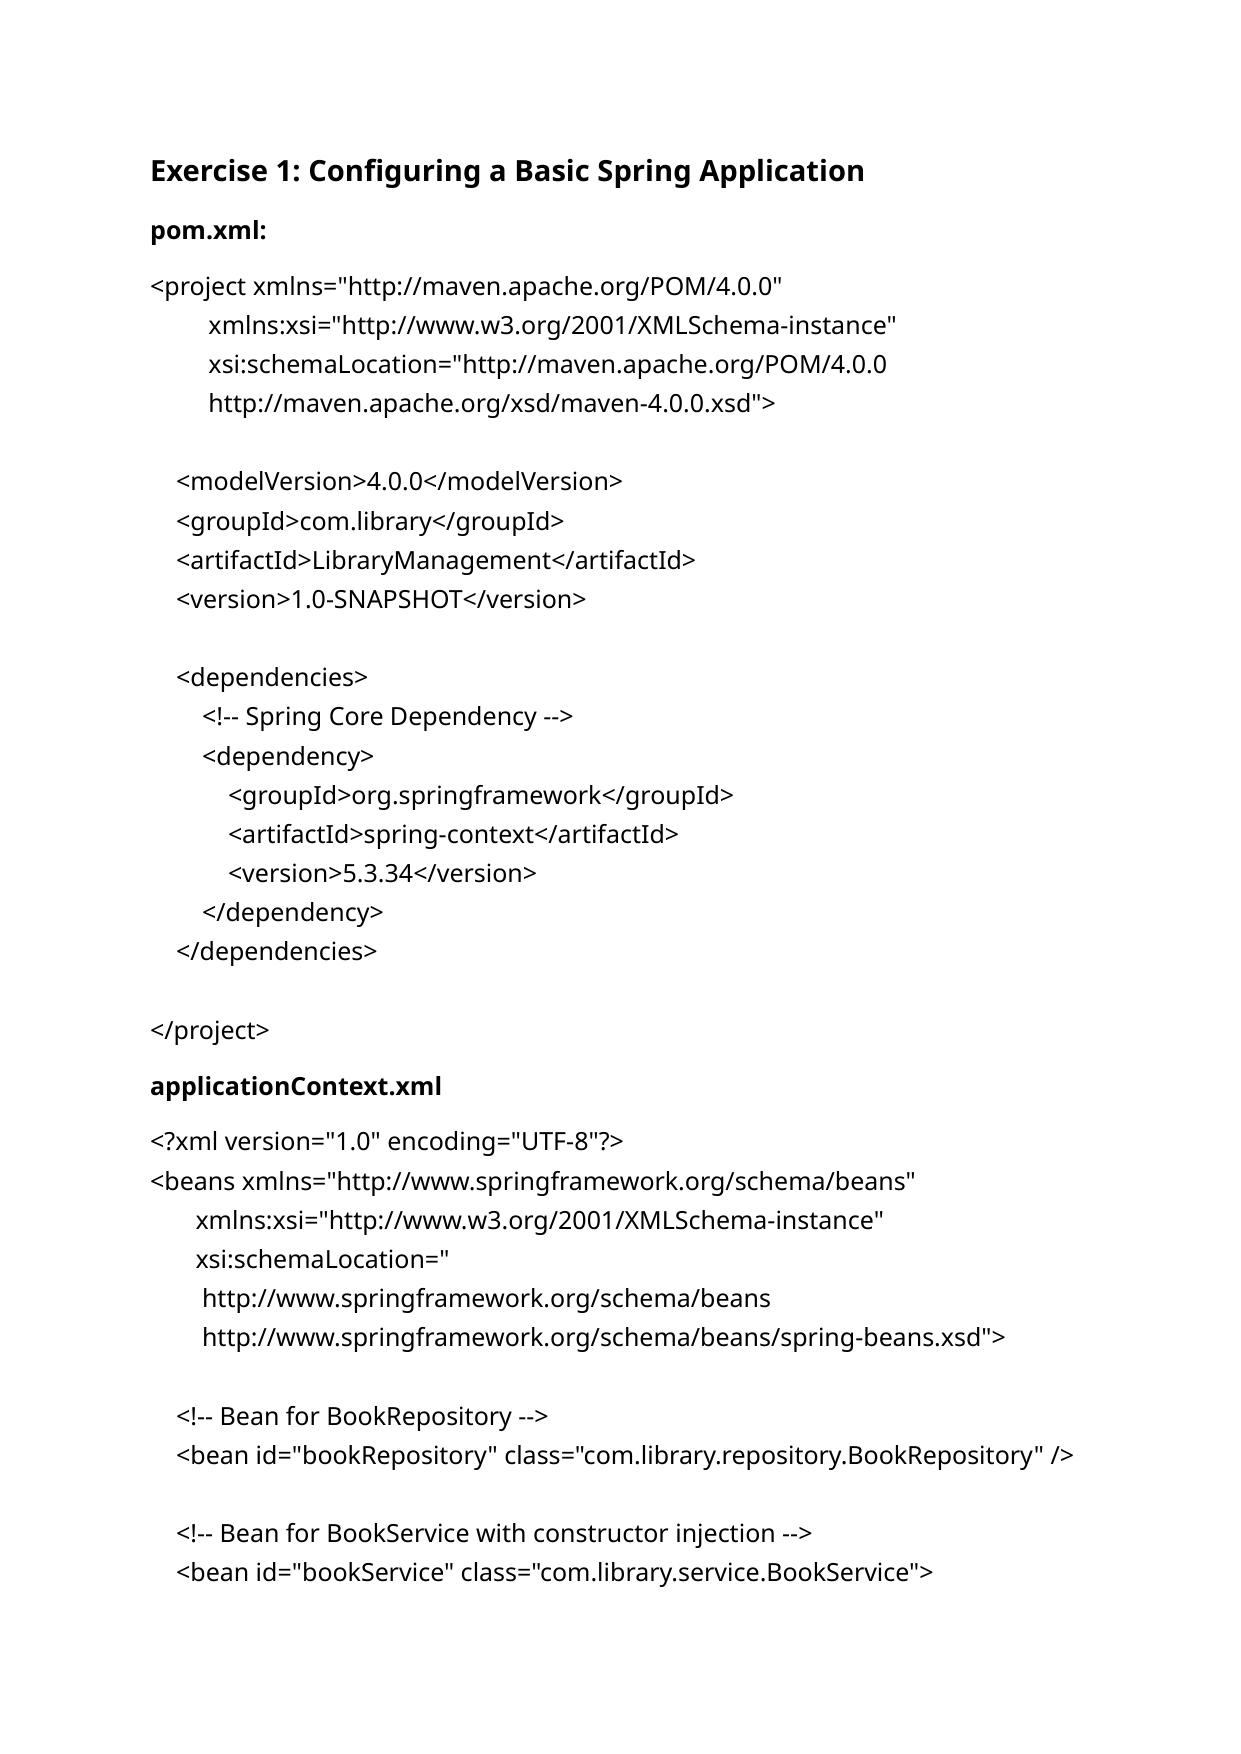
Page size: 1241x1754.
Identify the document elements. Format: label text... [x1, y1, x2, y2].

text pom.xml: [150, 212, 1090, 246]
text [150, 1124, 1090, 1589]
text <project xmlns="http://maven.apache.org/POM/4.0.0" xmlns:xsi="http://www.w3.org/2001/XMLSchema-instance" xsi:schemaLocation="http://maven.apache.org/POM/4.0.0 http://maven.apache.org/xsd/maven-4.0.0.xsd"> <modelVersion>4.0.0</modelVersion> <groupId>com.library</groupId> <artifactId>LibraryManagement</artifactId> <version>1.0-SNAPSHOT</version> <dependencies> <!-- Spring Core Dependency --> <dependency> <groupId>org.springframework</groupId> <artifactId>spring-context</artifactId> <version>5.3.34</version> </dependency> </dependencies> </project> [150, 268, 1090, 1046]
text applicationContext.xml [150, 1068, 1090, 1102]
text Exercise 1: Configuring a Basic Spring Application [150, 150, 1090, 190]
